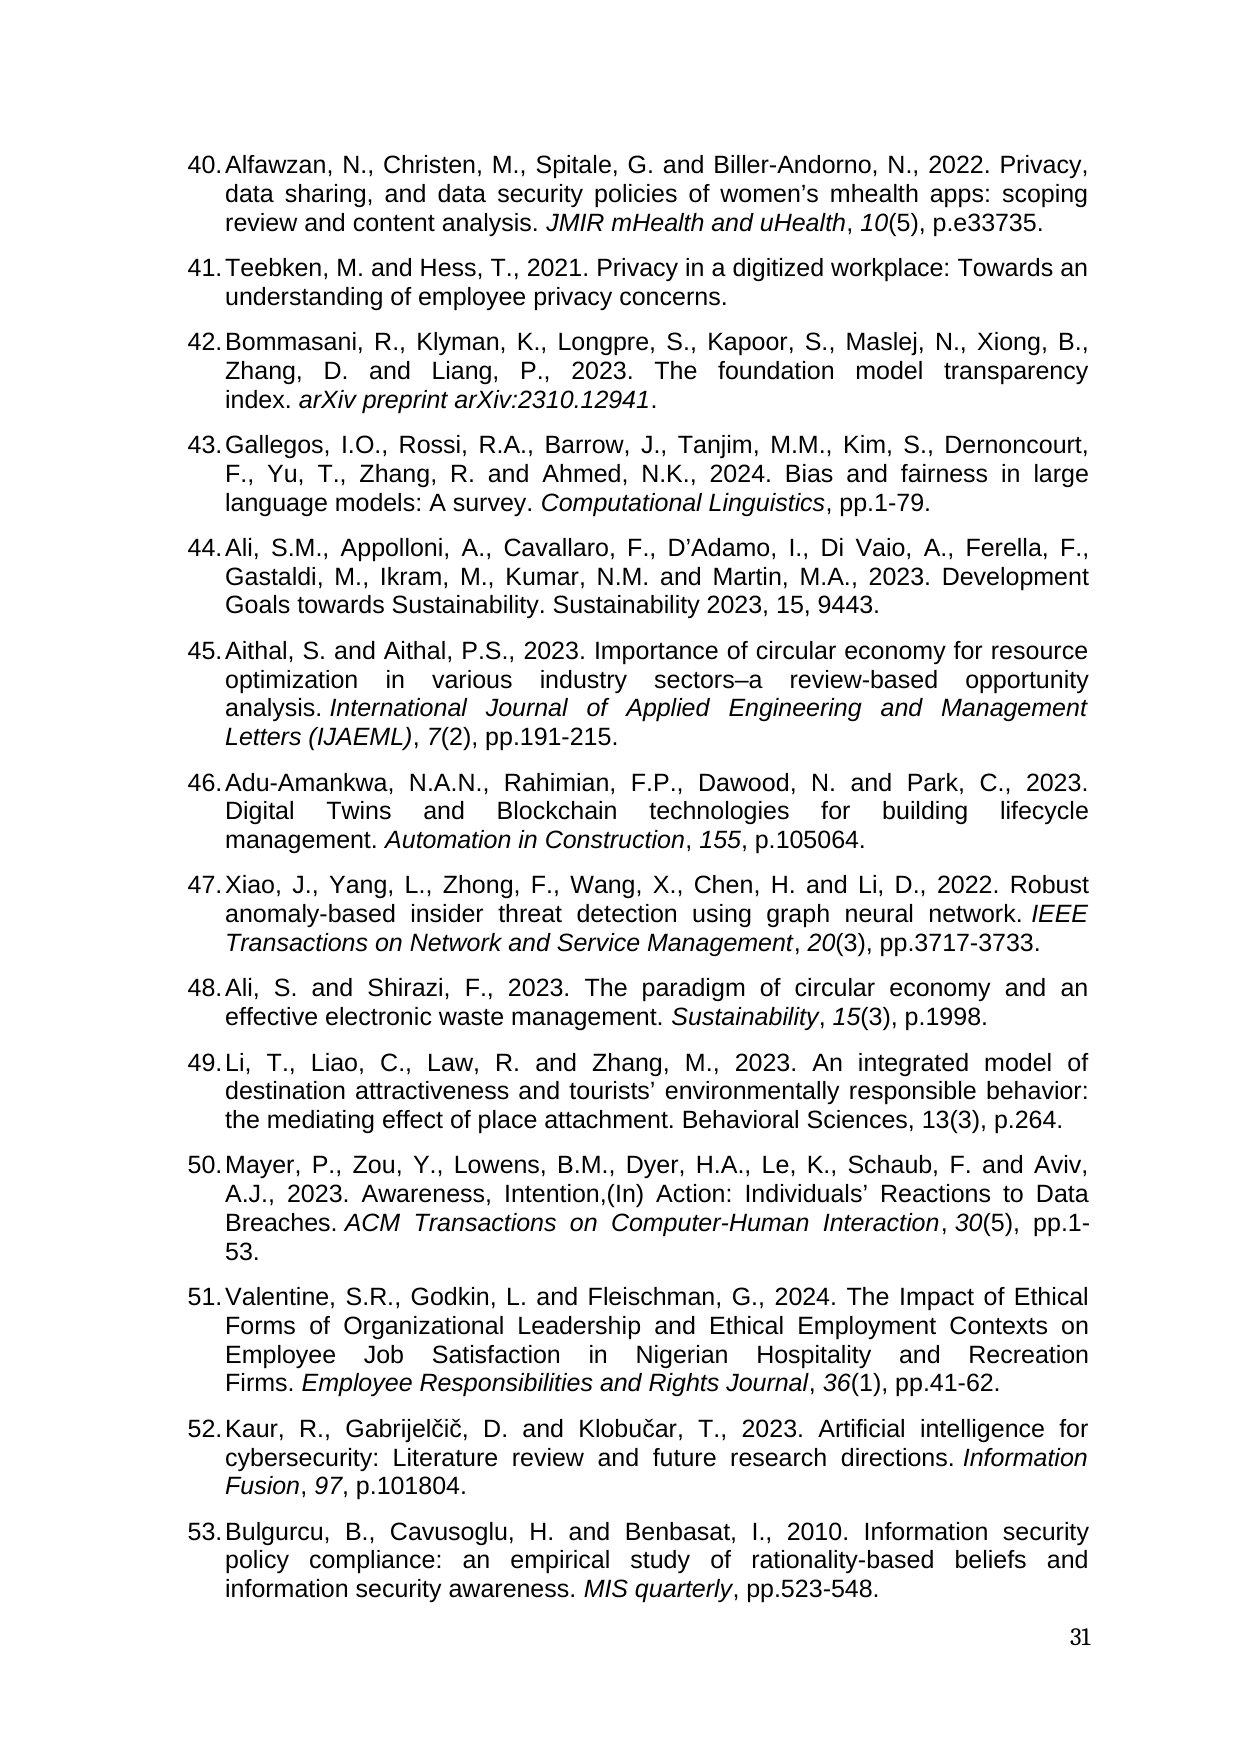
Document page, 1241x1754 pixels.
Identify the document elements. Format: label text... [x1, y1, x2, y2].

list Bommasani, R., Klyman, K., Longpre, S., Kapoor, S., Maslej, N., Xiong, B., Zhang, D. and Liang, P., 2023. The foundation model transparency index. arXiv preprint arXiv:2310.12941. [187, 327, 1090, 413]
list Xiao, J., Yang, L., Zhong, F., Wang, X., Chen, H. and Li, D., 2022. Robust anomaly-based insider threat detection using graph neural network. IEEE Transactions on Network and Service Management, 20(3), pp.3717-3733. [187, 870, 1090, 957]
list Kaur, R., Gabrijelčič, D. and Klobučar, T., 2023. Artificial intelligence for cybersecurity: Literature review and future research directions. Information Fusion, 97, p.101804. [187, 1414, 1090, 1500]
list Aithal, S. and Aithal, P.S., 2023. Importance of circular economy for resource optimization in various industry sectors–a review-based opportunity analysis. International Journal of Applied Engineering and Management Letters (IJAEML), 7(2), pp.191-215. [187, 636, 1090, 751]
list Teebken, M. and Hess, T., 2021. Privacy in a digitized workplace: Towards an understanding of employee privacy concerns. [187, 253, 1090, 310]
list Li, T., Liao, C., Law, R. and Zhang, M., 2023. An integrated model of destination attractiveness and tourists’ environmentally responsible behavior: the mediating effect of place attachment. Behavioral Sciences, 13(3), p.264. [187, 1047, 1090, 1134]
list Gallegos, I.O., Rossi, R.A., Barrow, J., Tanjim, M.M., Kim, S., Dernoncourt, F., Yu, T., Zhang, R. and Ahmed, N.K., 2024. Bias and fairness in large language models: A survey. Computational Linguistics, pp.1-79. [187, 430, 1090, 516]
list Mayer, P., Zou, Y., Lowens, B.M., Dyer, H.A., Le, K., Schaub, F. and Aviv, A.J., 2023. Awareness, Intention,(In) Action: Individuals’ Reactions to Data Breaches. ACM Transactions on Computer-Human Interaction, 30(5), pp.1-53. [187, 1150, 1090, 1265]
list Ali, S. and Shirazi, F., 2023. The paradigm of circular economy and an effective electronic waste management. Sustainability, 15(3), p.1998. [187, 973, 1090, 1031]
list Valentine, S.R., Godkin, L. and Fleischman, G., 2024. The Impact of Ethical Forms of Organizational Leadership and Ethical Employment Contexts on Employee Job Satisfaction in Nigerian Hospitality and Recreation Firms. Employee Responsibilities and Rights Journal, 36(1), pp.41-62. [187, 1282, 1090, 1397]
list Adu-Amankwa, N.A.N., Rahimian, F.P., Dawood, N. and Park, C., 2023. Digital Twins and Blockchain technologies for building lifecycle management. Automation in Construction, 155, p.105064. [187, 767, 1090, 854]
list Bulgurcu, B., Cavusoglu, H. and Benbasat, I., 2010. Information security policy compliance: an empirical study of rationality-based beliefs and information security awareness. MIS quarterly, pp.523-548. [187, 1517, 1090, 1603]
list Alfawzan, N., Christen, M., Spitale, G. and Biller-Andorno, N., 2022. Privacy, data sharing, and data security policies of women’s mhealth apps: scoping review and content analysis. JMIR mHealth and uHealth, 10(5), p.e33735. [187, 150, 1090, 236]
list Ali, S.M., Appolloni, A., Cavallaro, F., D’Adamo, I., Di Vaio, A., Ferella, F., Gastaldi, M., Ikram, M., Kumar, N.M. and Martin, M.A., 2023. Development Goals towards Sustainability. Sustainability 2023, 15, 9443. [187, 533, 1090, 619]
